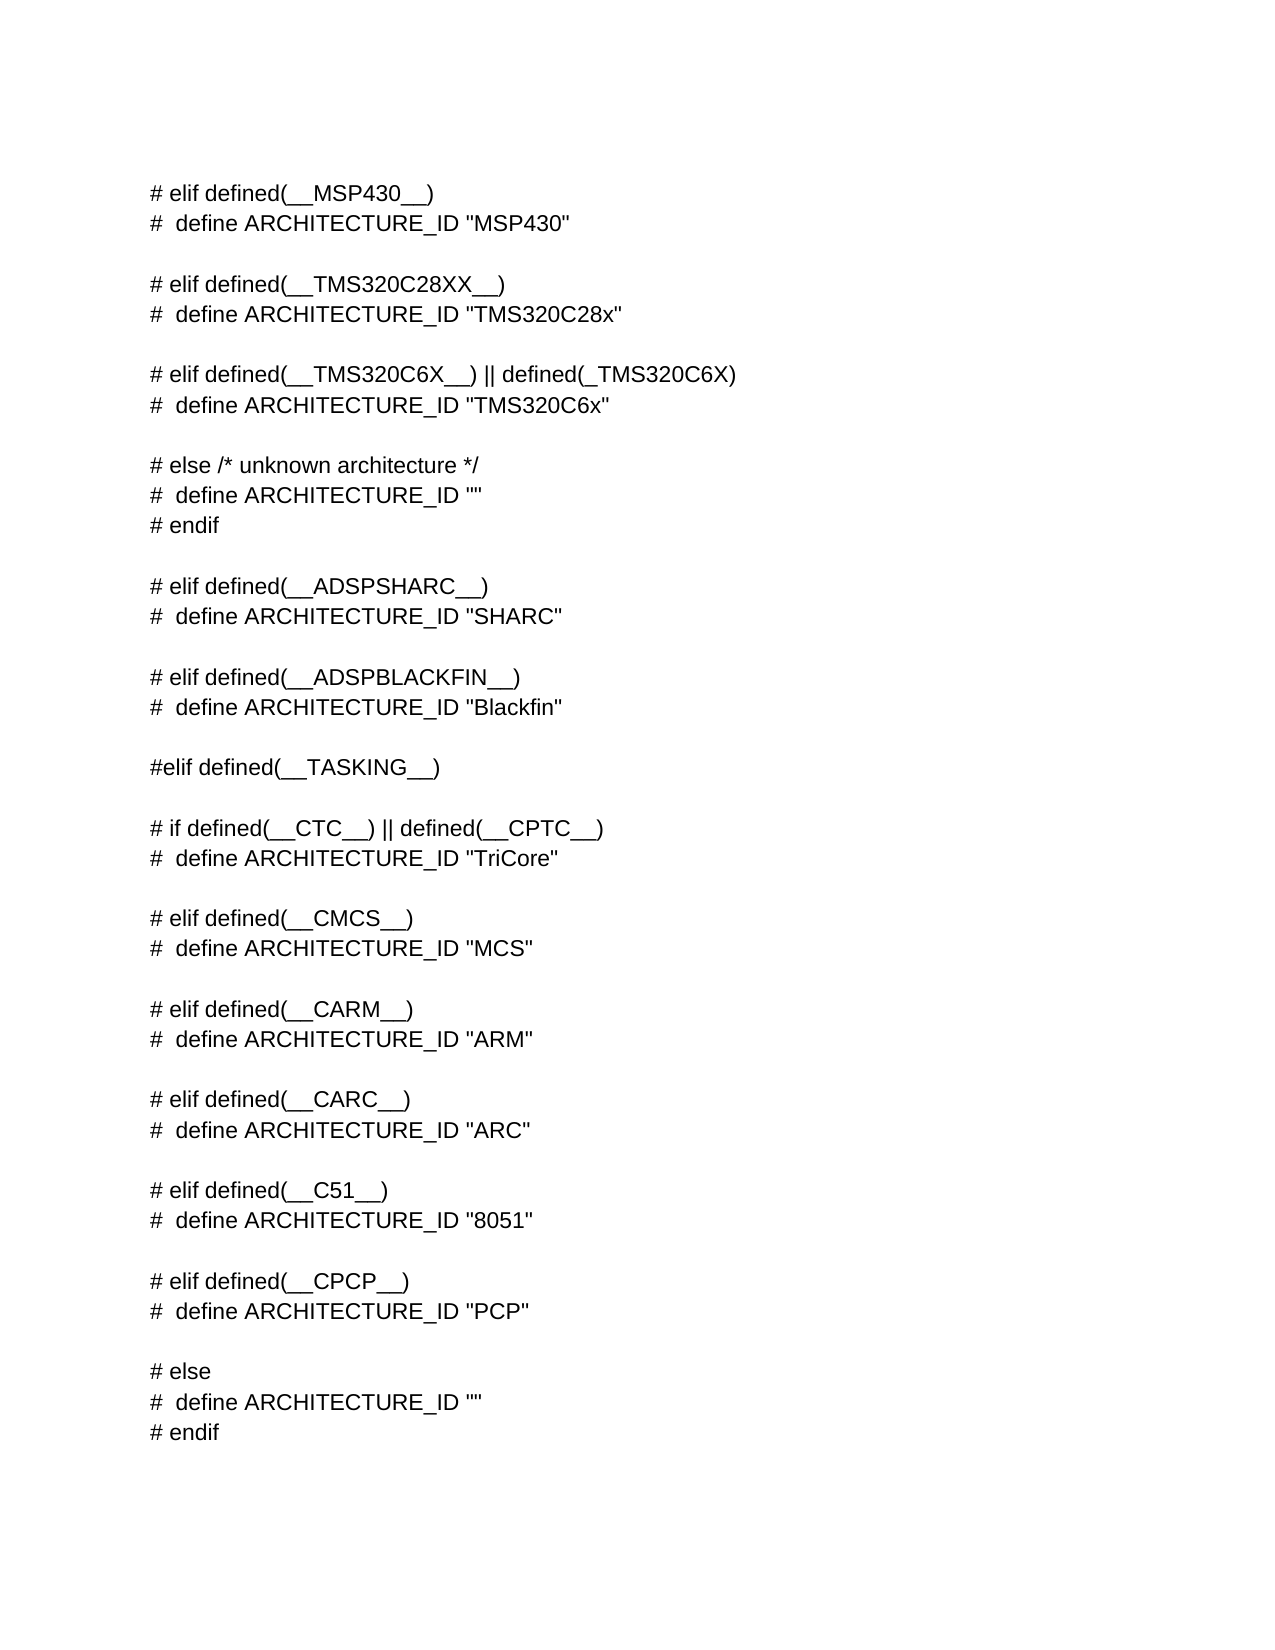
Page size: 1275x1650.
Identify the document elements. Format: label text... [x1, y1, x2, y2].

text # elif defined(__TMS320C28XX__) [150, 271, 1125, 297]
text # if defined(__CTC__) || defined(__CPTC__) [150, 814, 1125, 841]
text # elif defined(__MSP430__) [150, 180, 1125, 207]
text # elif defined(__CPCP__) [150, 1268, 1125, 1294]
text # define ARCHITECTURE_ID "TriCore" [150, 845, 1125, 871]
text # else [150, 1358, 1125, 1385]
text # elif defined(__CARC__) [150, 1086, 1125, 1113]
text # define ARCHITECTURE_ID "8051" [150, 1207, 1125, 1234]
text # elif defined(__CARM__) [150, 996, 1125, 1022]
text # define ARCHITECTURE_ID "PCP" [150, 1298, 1125, 1324]
text # elif defined(__C51__) [150, 1177, 1125, 1203]
text # define ARCHITECTURE_ID "" [150, 1388, 1125, 1415]
text # define ARCHITECTURE_ID "ARM" [150, 1026, 1125, 1052]
text # endif [150, 512, 1125, 539]
text # define ARCHITECTURE_ID "MSP430" [150, 210, 1125, 237]
text # define ARCHITECTURE_ID "Blackfin" [150, 694, 1125, 720]
text # define ARCHITECTURE_ID "TMS320C6x" [150, 392, 1125, 418]
text # define ARCHITECTURE_ID "TMS320C28x" [150, 301, 1125, 327]
text # endif [150, 1419, 1125, 1445]
text # define ARCHITECTURE_ID "SHARC" [150, 603, 1125, 629]
text # elif defined(__CMCS__) [150, 905, 1125, 932]
text # define ARCHITECTURE_ID "" [150, 482, 1125, 509]
text #elif defined(__TASKING__) [150, 754, 1125, 781]
text # define ARCHITECTURE_ID "MCS" [150, 935, 1125, 962]
text # elif defined(__ADSPBLACKFIN__) [150, 663, 1125, 690]
text # else /* unknown architecture */ [150, 452, 1125, 478]
text # elif defined(__TMS320C6X__) || defined(_TMS320C6X) [150, 361, 1125, 388]
text # define ARCHITECTURE_ID "ARC" [150, 1117, 1125, 1143]
text # elif defined(__ADSPSHARC__) [150, 573, 1125, 599]
